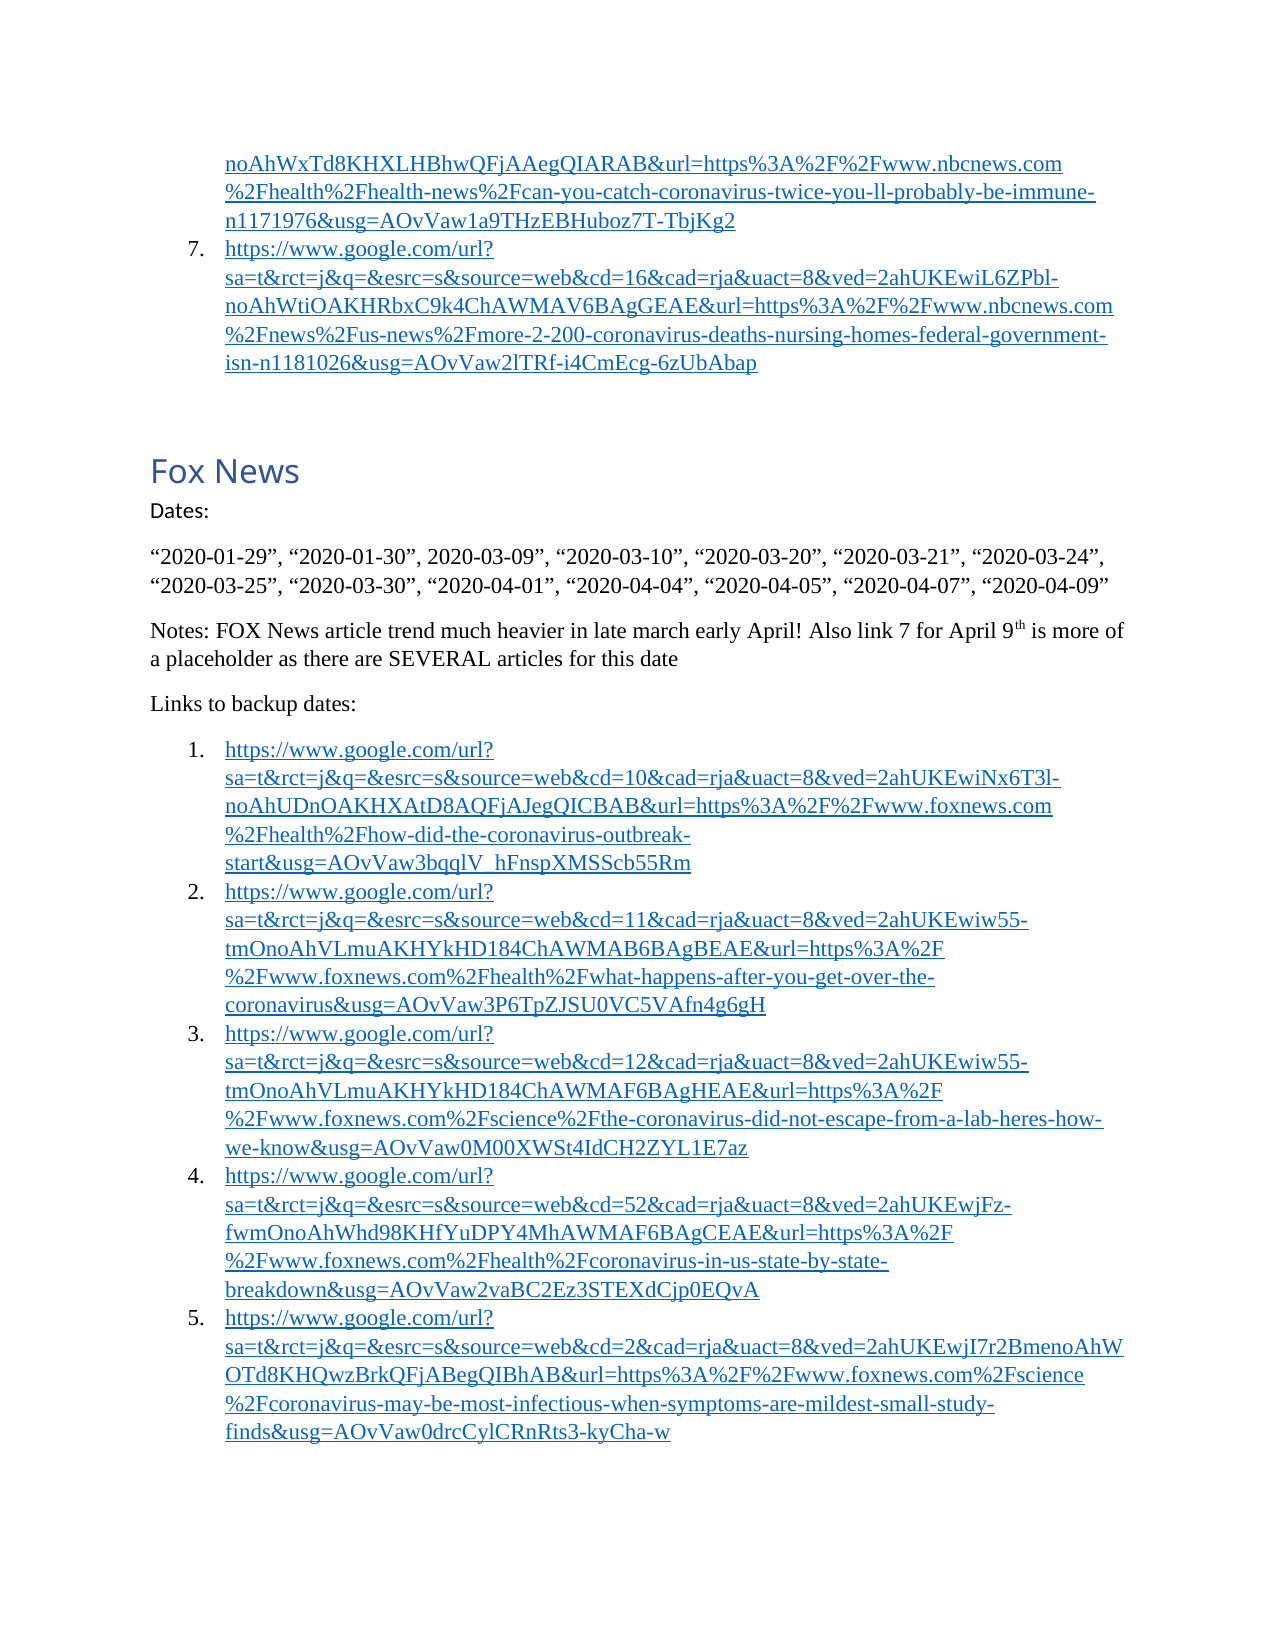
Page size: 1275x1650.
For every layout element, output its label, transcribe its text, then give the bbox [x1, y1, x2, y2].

list https://www.google.com/url?sa=t&rct=j&q=&esrc=s&source=web&cd=16&cad=rja&uact=8&ved=2ahUKEwiL6ZPbl-noAhWtiOAKHRbxC9k4ChAWMAV6BAgGEAE&url=https%3A%2F%2Fwww.nbcnews.com%2Fnews%2Fus-news%2Fmore-2-200-coronavirus-deaths-nursing-homes-federal-government-isn-n1181026&usg=AOvVaw2lTRf-i4CmEcg-6zUbAbap [187, 235, 1125, 375]
list https://www.google.com/url?sa=t&rct=j&q=&esrc=s&source=web&cd=2&cad=rja&uact=8&ved=2ahUKEwjI7r2BmenoAhWOTd8KHQwzBrkQFjABegQIBhAB&url=https%3A%2F%2Fwww.foxnews.com%2Fscience%2Fcoronavirus-may-be-most-infectious-when-symptoms-are-mildest-small-study-finds&usg=AOvVaw0drcCylCRnRts3-kyCha-w [187, 1304, 1125, 1444]
list https://www.google.com/url?sa=t&rct=j&q=&esrc=s&source=web&cd=10&cad=rja&uact=8&ved=2ahUKEwiNx6T3l-noAhUDnOAKHXAtD8AQFjAJegQICBAB&url=https%3A%2F%2Fwww.foxnews.com%2Fhealth%2Fhow-did-the-coronavirus-outbreak-start&usg=AOvVaw3bqqlV_hFnspXMSScb55Rm [187, 736, 1125, 876]
text Dates: [150, 497, 1125, 524]
text Links to backup dates: [150, 691, 1125, 717]
list https://www.google.com/url?sa=t&rct=j&q=&esrc=s&source=web&cd=52&cad=rja&uact=8&ved=2ahUKEwjFz-fwmOnoAhWhd98KHfYuDPY4MhAWMAF6BAgCEAE&url=https%3A%2F%2Fwww.foxnews.com%2Fhealth%2Fcoronavirus-in-us-state-by-state-breakdown&usg=AOvVaw2vaBC2Ez3STEXdCjp0EQvA [187, 1162, 1125, 1302]
text Notes: FOX News article trend much heavier in late march early April! Also link 7 for April 9th is more of a placeholder as there are SEVERAL articles for this date [150, 617, 1125, 672]
list https://www.google.com/url?sa=t&rct=j&q=&esrc=s&source=web&cd=12&cad=rja&uact=8&ved=2ahUKEwiw55-tmOnoAhVLmuAKHYkHD184ChAWMAF6BAgHEAE&url=https%3A%2F%2Fwww.foxnews.com%2Fscience%2Fthe-coronavirus-did-not-escape-from-a-lab-heres-how-we-know&usg=AOvVaw0M00XWSt4IdCH2ZYL1E7az [187, 1020, 1125, 1160]
text “2020-01-29”, “2020-01-30”, 2020-03-09”, “2020-03-10”, “2020-03-20”, “2020-03-21”, “2020-03-24”, “2020-03-25”, “2020-03-30”, “2020-04-01”, “2020-04-04”, “2020-04-05”, “2020-04-07”, “2020-04-09” [150, 543, 1125, 598]
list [187, 150, 1125, 233]
list https://www.google.com/url?sa=t&rct=j&q=&esrc=s&source=web&cd=11&cad=rja&uact=8&ved=2ahUKEwiw55-tmOnoAhVLmuAKHYkHD184ChAWMAB6BAgBEAE&url=https%3A%2F%2Fwww.foxnews.com%2Fhealth%2Fwhat-happens-after-you-get-over-the-coronavirus&usg=AOvVaw3P6TpZJSU0VC5VAfn4g6gH [187, 878, 1125, 1018]
subtitle Fox News [150, 448, 1125, 493]
